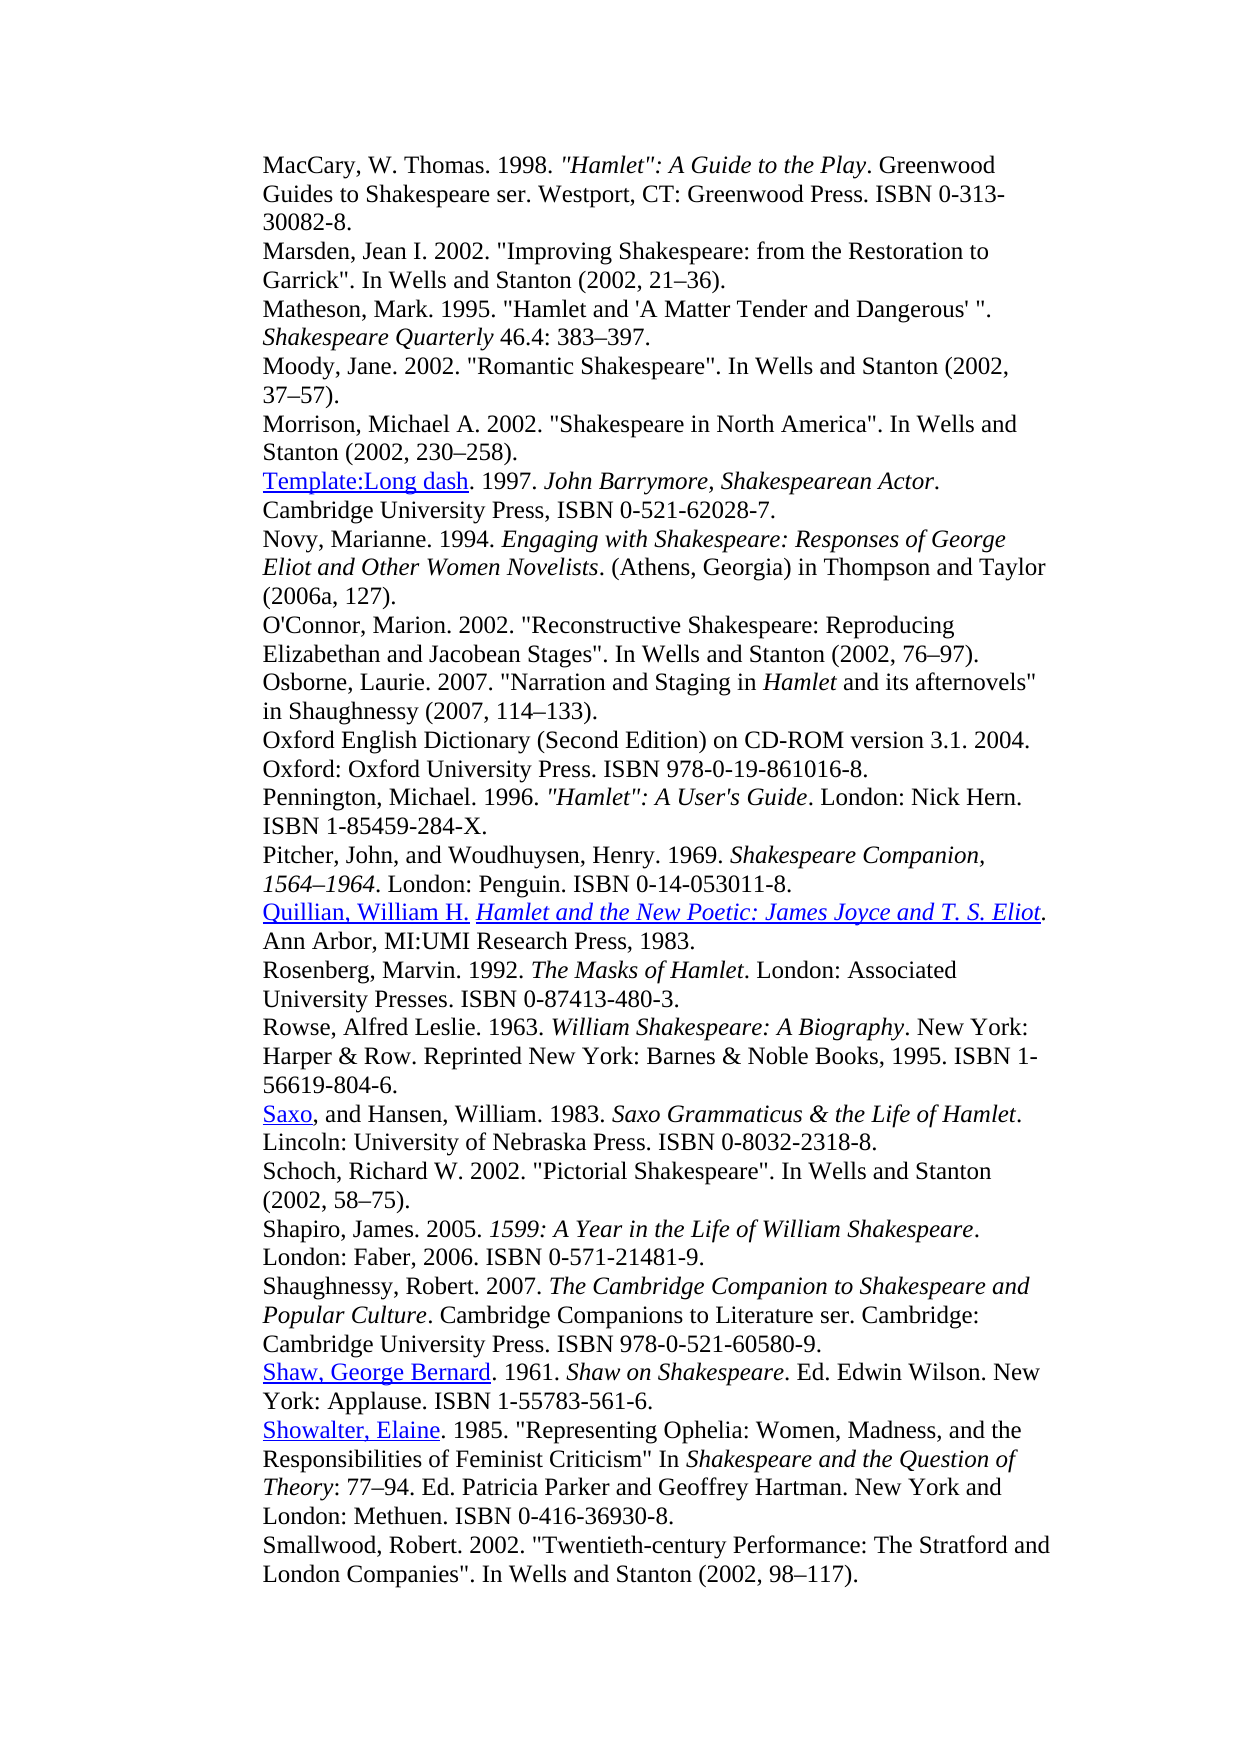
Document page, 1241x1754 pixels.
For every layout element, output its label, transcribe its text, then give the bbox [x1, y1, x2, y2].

text Osborne, Laurie. 2007. "Narration and Staging in Hamlet and its afternovels" in Shaughnessy (2007, 114–133). [262, 667, 1053, 725]
text Rowse, Alfred Leslie. 1963. William Shakespeare: A Biography. New York: Harper & Row. Reprinted New York: Barnes & Noble Books, 1995. ISBN 1-56619-804-6. [262, 1012, 1053, 1099]
text Template:Long dash. 1997. John Barrymore, Shakespearean Actor. Cambridge University Press, ISBN 0-521-62028-7. [262, 466, 1053, 524]
text Pennington, Michael. 1996. "Hamlet": A User's Guide. London: Nick Hern. ISBN 1-85459-284-X. [262, 782, 1053, 840]
text Shaw, George Bernard. 1961. Shaw on Shakespeare. Ed. Edwin Wilson. New York: Applause. ISBN 1-55783-561-6. [262, 1357, 1053, 1415]
text Morrison, Michael A. 2002. "Shakespeare in North America". In Wells and Stanton (2002, 230–258). [262, 409, 1053, 466]
text Moody, Jane. 2002. "Romantic Shakespeare". In Wells and Stanton (2002, 37–57). [262, 351, 1053, 409]
text Novy, Marianne. 1994. Engaging with Shakespeare: Responses of George Eliot and Other Women Novelists. (Athens, Georgia) in Thompson and Taylor (2006a, 127). [262, 524, 1053, 610]
text Shaughnessy, Robert. 2007. The Cambridge Companion to Shakespeare and Popular Culture. Cambridge Companions to Literature ser. Cambridge: Cambridge University Press. ISBN 978-0-521-60580-9. [262, 1271, 1053, 1357]
text Marsden, Jean I. 2002. "Improving Shakespeare: from the Restoration to Garrick". In Wells and Stanton (2002, 21–36). [262, 236, 1053, 294]
text Smallwood, Robert. 2002. "Twentieth-century Performance: The Stratford and London Companies". In Wells and Stanton (2002, 98–117). [262, 1530, 1053, 1587]
text Saxo, and Hansen, William. 1983. Saxo Grammaticus & the Life of Hamlet. Lincoln: University of Nebraska Press. ISBN 0-8032-2318-8. [262, 1099, 1053, 1156]
text Pitcher, John, and Woudhuysen, Henry. 1969. Shakespeare Companion, 1564–1964. London: Penguin. ISBN 0-14-053011-8. [262, 840, 1053, 897]
text Quillian, William H. Hamlet and the New Poetic: James Joyce and T. S. Eliot. Ann Arbor, MI:UMI Research Press, 1983. [262, 897, 1053, 955]
text Schoch, Richard W. 2002. "Pictorial Shakespeare". In Wells and Stanton (2002, 58–75). [262, 1156, 1053, 1214]
text Rosenberg, Marvin. 1992. The Masks of Hamlet. London: Associated University Presses. ISBN 0-87413-480-3. [262, 955, 1053, 1012]
text Shapiro, James. 2005. 1599: A Year in the Life of William Shakespeare. London: Faber, 2006. ISBN 0-571-21481-9. [262, 1214, 1053, 1271]
text Oxford English Dictionary (Second Edition) on CD-ROM version 3.1. 2004. Oxford: Oxford University Press. ISBN 978-0-19-861016-8. [262, 725, 1053, 782]
text Showalter, Elaine. 1985. "Representing Ophelia: Women, Madness, and the Responsibilities of Feminist Criticism" In Shakespeare and the Question of Theory: 77–94. Ed. Patricia Parker and Geoffrey Hartman. New York and London: Methuen. ISBN 0-416-36930-8. [262, 1415, 1053, 1530]
text Matheson, Mark. 1995. "Hamlet and 'A Matter Tender and Dangerous' ". Shakespeare Quarterly 46.4: 383–397. [262, 294, 1053, 351]
text O'Connor, Marion. 2002. "Reconstructive Shakespeare: Reproducing Elizabethan and Jacobean Stages". In Wells and Stanton (2002, 76–97). [262, 610, 1053, 667]
text MacCary, W. Thomas. 1998. "Hamlet": A Guide to the Play. Greenwood Guides to Shakespeare ser. Westport, CT: Greenwood Press. ISBN 0-313-30082-8. [262, 150, 1053, 236]
